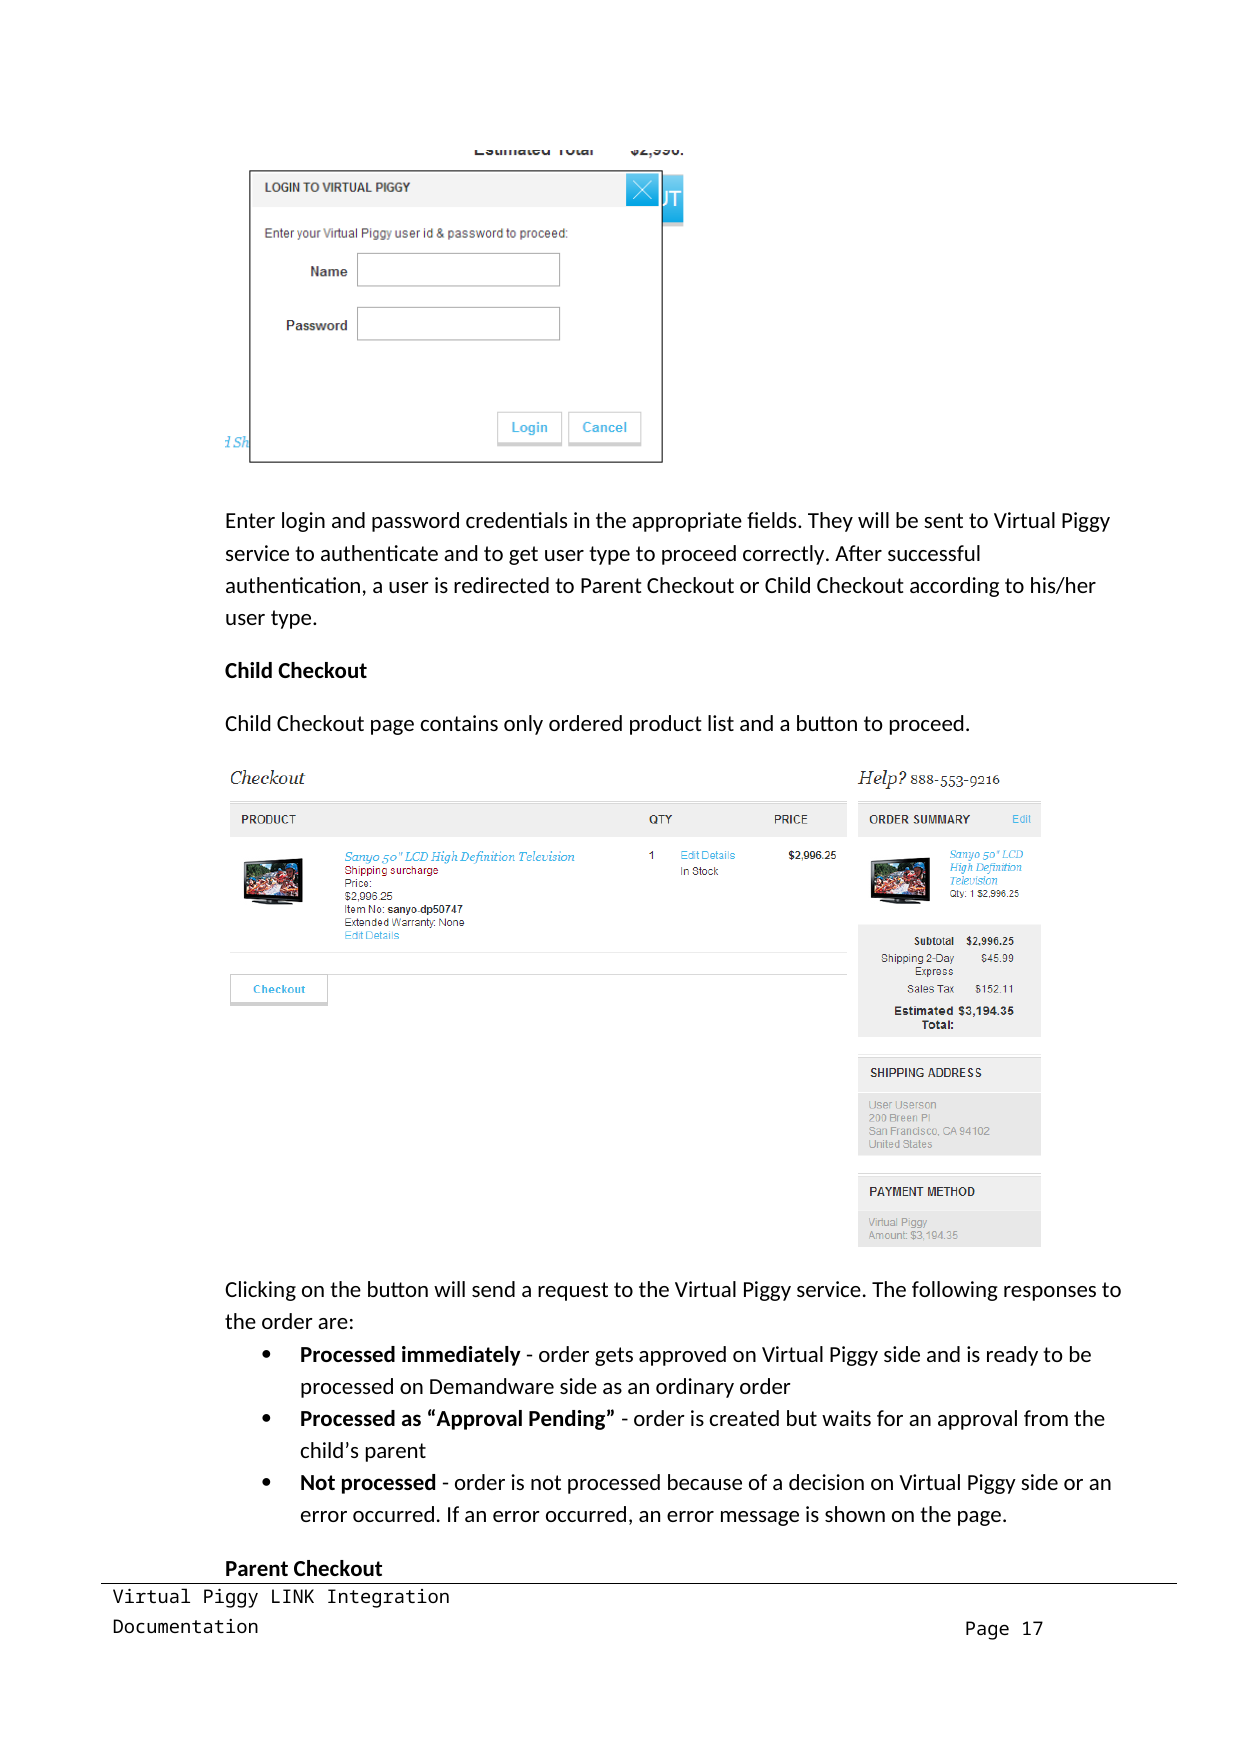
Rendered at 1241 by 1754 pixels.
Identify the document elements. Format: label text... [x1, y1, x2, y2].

text Clicking on the button will send a request to the Virtual Piggy service. The following responses to the order are: [225, 1275, 1128, 1336]
list Processed immediately - order gets approved on Virtual Piggy side and is ready to be processed on Demandware side as an ordinary order [262, 1340, 1128, 1400]
picture [225, 150, 684, 482]
list Processed as “Approval Pending” - order is created but waits for an approval from the child’s parent [262, 1404, 1128, 1464]
text Enter login and password credentials in the appropriate fields. They will be sent to Virtual Piggy service to authenticate and to get user type to proceed correctly. After successful authentication, a user is redirected to Parent Checkout or Child Checkout according to his/her user type. [225, 507, 1128, 631]
picture [225, 762, 1044, 1251]
text Child Checkout page contains only ordered product list and a button to proceed. [225, 709, 1128, 737]
text Parent Checkout [225, 1554, 1128, 1582]
text Child Checkout [225, 656, 1128, 684]
list Not processed - order is not processed because of a decision on Virtual Piggy side or an error occurred. If an error occurred, an error message is shown on the page. [262, 1468, 1128, 1529]
